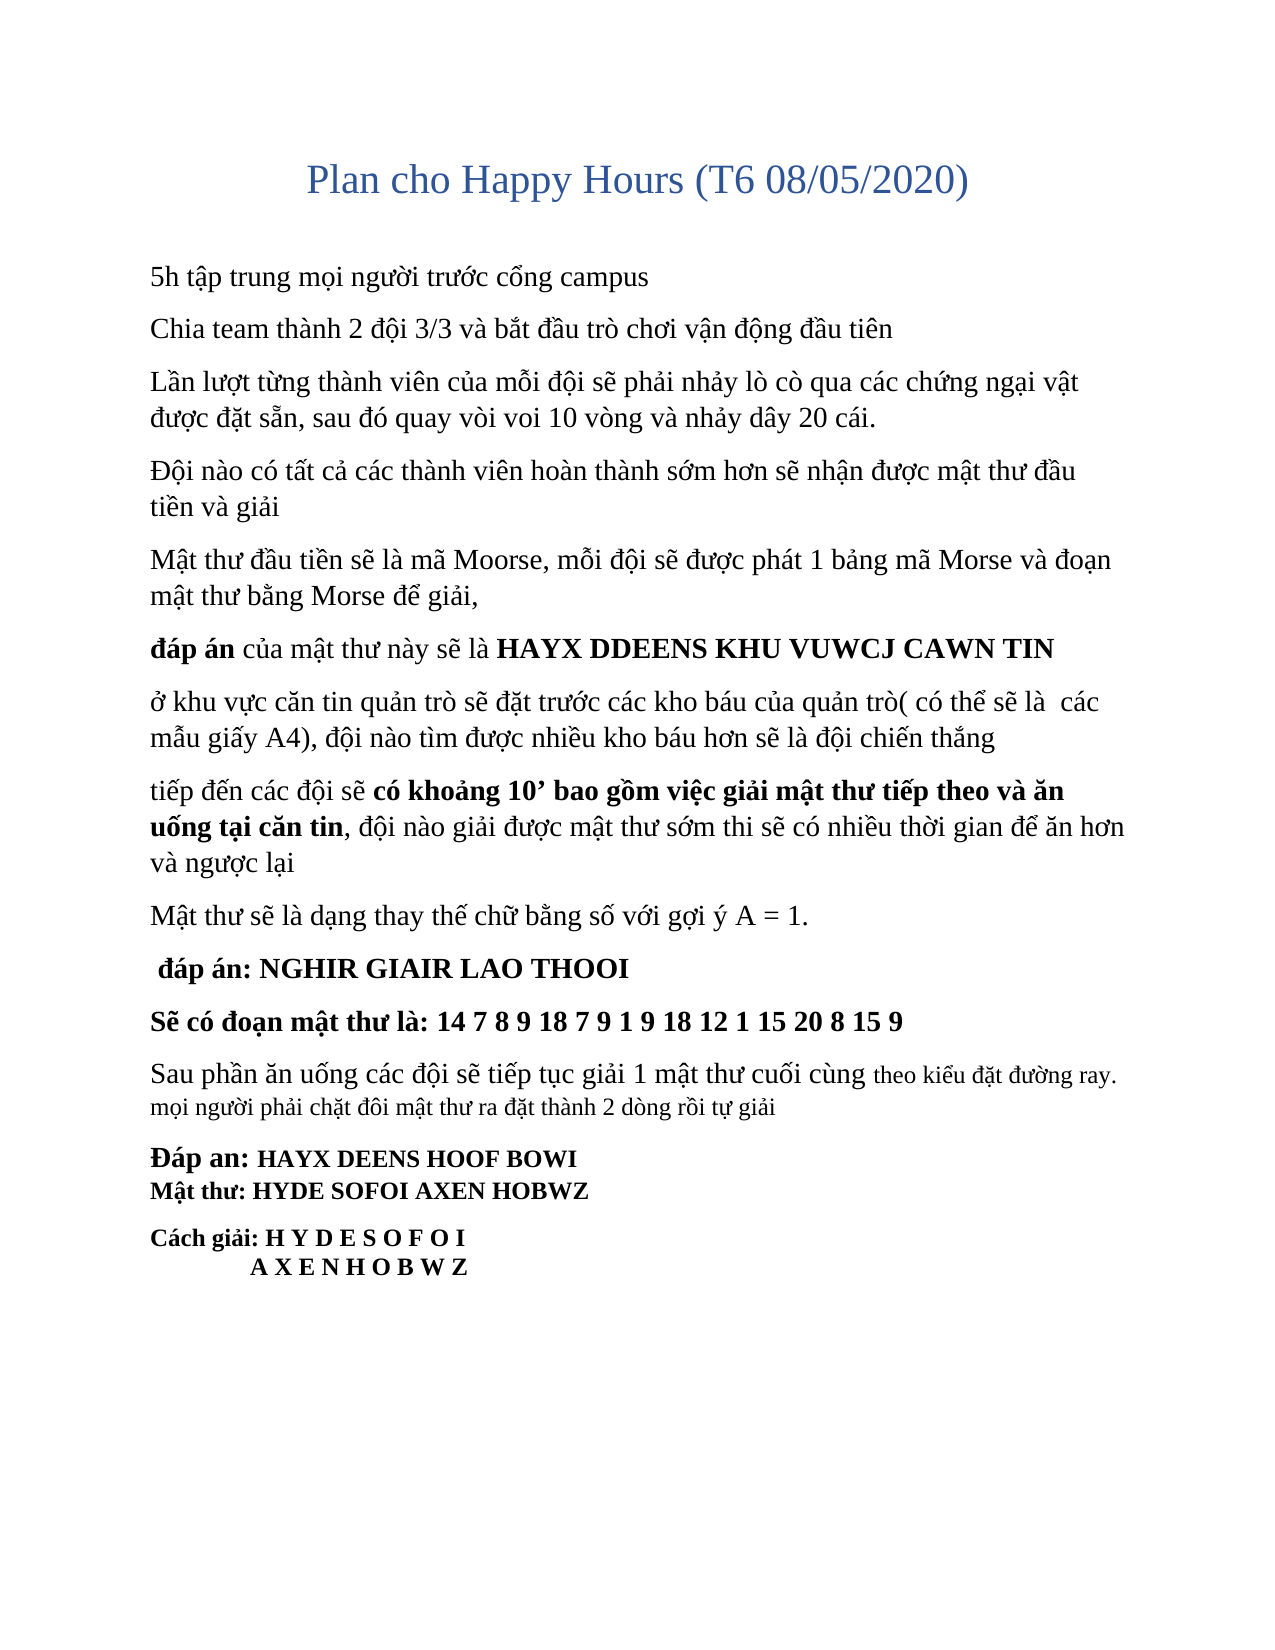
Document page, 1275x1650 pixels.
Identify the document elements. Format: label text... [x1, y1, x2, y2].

text Chia team thành 2 đội 3/3 và bắt đầu trò chơi vận động đầu tiên [150, 311, 1125, 345]
text Mật thư sẽ là dạng thay thế chữ bằng số với gợi ý A = 1. [150, 898, 1125, 932]
text Lần lượt từng thành viên của mỗi đội sẽ phải nhảy lò cò qua các chứng ngại vật được đặt sẵn, sau đó quay vòi voi 10 vòng và nhảy dây 20 cái. [150, 364, 1125, 434]
text tiếp đến các đội sẽ có khoảng 10’ bao gồm việc giải mật thư tiếp theo và ăn uống tại căn tin, đội nào giải được mật thư sớm thi sẽ có nhiều thời gian để ăn hơn và ngược lại [150, 773, 1125, 879]
text 5h tập trung mọi người trước cổng campus [150, 259, 1125, 292]
text Sau phần ăn uống các đội sẽ tiếp tục giải 1 mật thư cuối cùng theo kiểu đặt đường ray. mọi người phải chặt đôi mật thư ra đặt thành 2 dòng rồi tự giải [150, 1056, 1125, 1121]
text đáp án của mật thư này sẽ là HAYX DDEENS KHU VUWCJ CAWN TIN [150, 631, 1125, 665]
text Mật thư đầu tiền sẽ là mã Moorse, mỗi đội sẽ được phát 1 bảng mã Morse và đoạn mật thư bằng Morse để giải, [150, 542, 1125, 612]
subtitle Plan cho Happy Hours (T6 08/05/2020) [150, 154, 1125, 202]
text Sẽ có đoạn mật thư là: 14 7 8 9 18 7 9 1 9 18 12 1 15 20 8 15 9 [150, 1004, 1125, 1037]
text Đáp an: HAYX DEENS HOOF BOWI Mật thư: HYDE SOFOI AXEN HOBWZ [150, 1140, 1125, 1204]
text ở khu vực căn tin quản trò sẽ đặt trước các kho báu của quản trò( có thể sẽ là các mẫu giấy A4), đội nào tìm được nhiều kho báu hơn sẽ là đội chiến thắng [150, 684, 1125, 754]
text Đội nào có tất cả các thành viên hoàn thành sớm hơn sẽ nhận được mật thư đầu tiền và giải [150, 453, 1125, 523]
text Cách giải: H Y D E S O F O I A X E N H O B W Z [150, 1223, 1125, 1281]
text đáp án: NGHIR GIAIR LAO THOOI [150, 951, 1125, 984]
